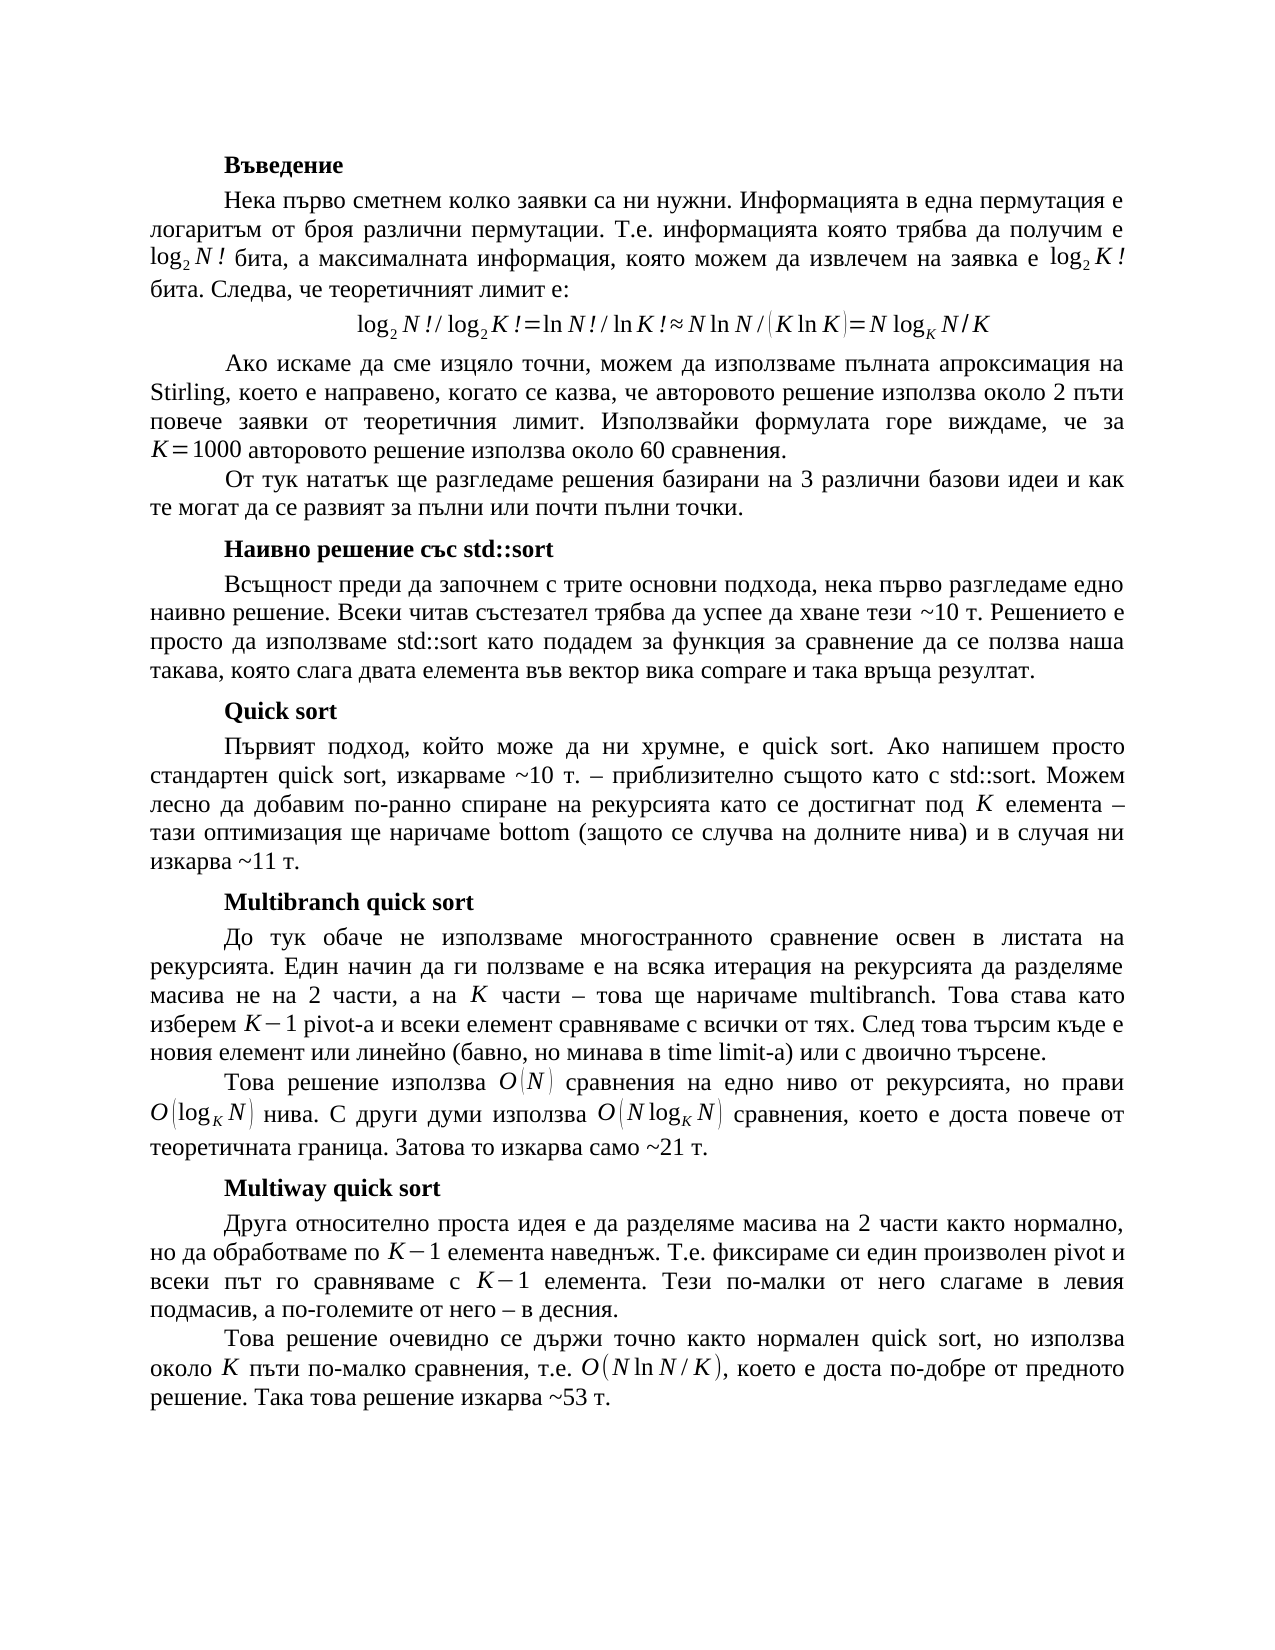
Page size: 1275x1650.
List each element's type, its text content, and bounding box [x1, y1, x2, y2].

text Нека първо сметнем колко заявки са ни нужни. Информацията в една пермутация е логаритъм от броя различни пермутации. Т.е. информацията която трябва да получим е бита, а максималната информация, която можем да извлечем на заявка е бита. Следва, че теоретичният лимит е: [150, 185, 1125, 303]
text Първият подход, който може да ни хрумне, е quick sort. Ако напишем просто стандартен quick sort, изкарваме ~10 т. – приблизително същото като с std::sort. Можем лесно да добавим по-ранно спиране на рекурсията като се достигнат под елемента – тази оптимизация ще наричаме bottom (защото се случва на долните нива) и в случая ни изкарва ~11 т. [150, 731, 1125, 875]
text Наивно решение със std::sort [150, 534, 1125, 562]
text Това решение използва сравнения на едно ниво от рекурсията, но прави нива. С други думи използва сравнения, което е доста повече от теоретичната граница. Затова то изкарва само ~21 т. [150, 1066, 1125, 1161]
text Друга относително проста идея е да разделяме масива на 2 части както нормално, но да обработваме по елемента наведнъж. Т.е. фиксираме си един произволен pivot и всеки път го сравняваме с елемента. Тези по-малки от него слагаме в левия подмасив, а по-големите от него – в десния. [150, 1208, 1125, 1323]
text Multibranch quick sort [150, 887, 1125, 916]
text Ако искаме да сме изцяло точни, можем да използваме пълната апроксимация на Stirling, което е направено, когато се казва, че авторовото решение използва около 2 пъти повече заявки от теоретичния лимит. Използвайки формулата горе виждаме, че за авторовото решение използва около 60 сравнения. [150, 348, 1125, 464]
text Това решение очевидно се държи точно както нормален quick sort, но използва около пъти по-малко сравнения, т.е. , което е доста по-добре от предното решение. Така това решение изкарва ~53 т. [150, 1323, 1125, 1411]
text Quick sort [150, 696, 1125, 725]
text От тук нататък ще разгледаме решения базирани на 3 различни базови идеи и как те могат да се развият за пълни или почти пълни точки. [150, 464, 1125, 521]
text Всъщност преди да започнем с трите основни подхода, нека първо разгледаме едно наивно решение. Всеки читав състезател трябва да успее да хване тези ~10 т. Решението е просто да използваме std::sort като подадем за функция за сравнение да се ползва наша такава, която слага двата елемента във вектор вика compare и така връща резултат. [150, 569, 1125, 684]
text Въведение [150, 150, 1125, 179]
text До тук обаче не използваме многостранното сравнение освен в листата на рекурсията. Един начин да ги ползваме е на всяка итерация на рекурсията да разделяме масива не на 2 части, а на части – това ще наричаме multibranch. Това става като изберем pivot-а и всеки елемент сравняваме с всички от тях. След това търсим къде е новия елемент или линейно (бавно, но минава в time limit-а) или с двоично търсене. [150, 922, 1125, 1066]
text Multiway quick sort [150, 1173, 1125, 1202]
